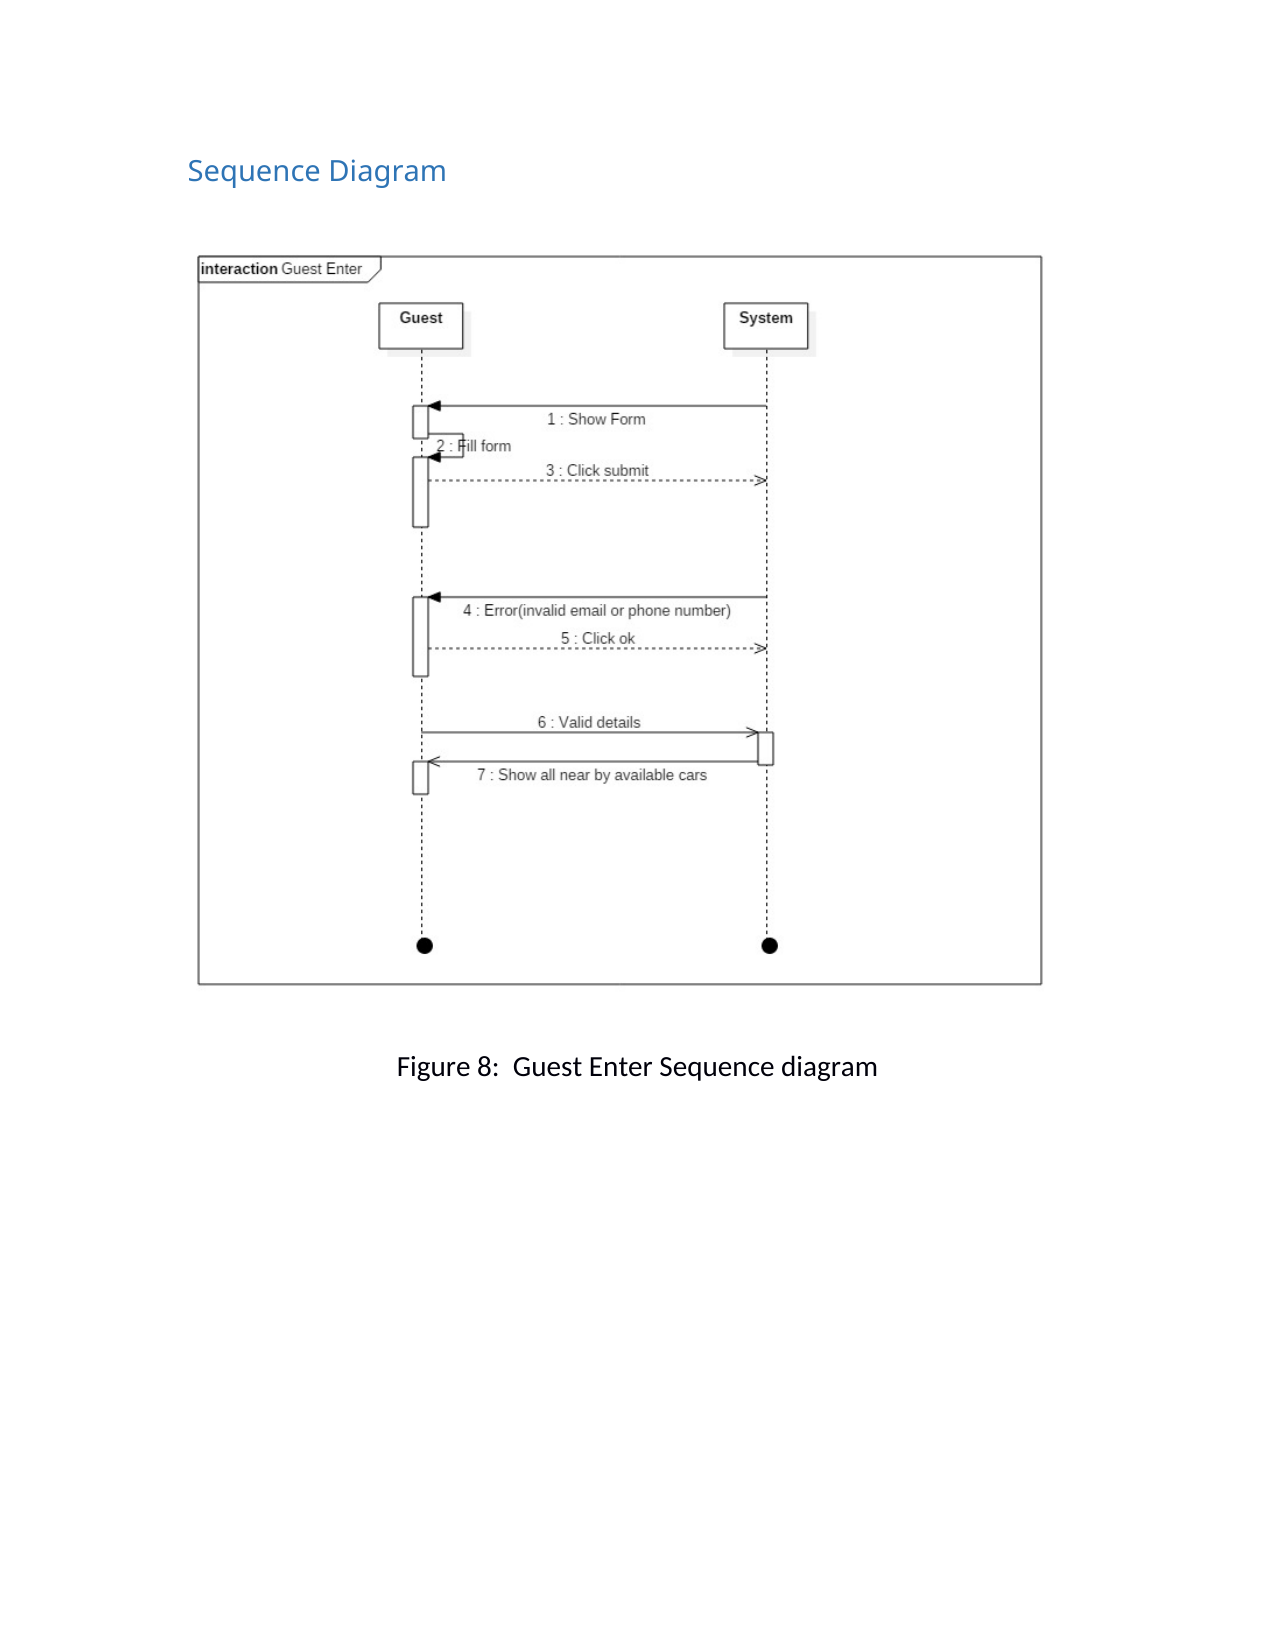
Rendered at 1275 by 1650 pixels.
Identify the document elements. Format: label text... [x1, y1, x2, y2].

text Figure 8: Guest Enter Sequence diagram [187, 1048, 1087, 1084]
picture [187, 245, 1088, 1031]
subtitle Sequence Diagram [187, 150, 1087, 190]
